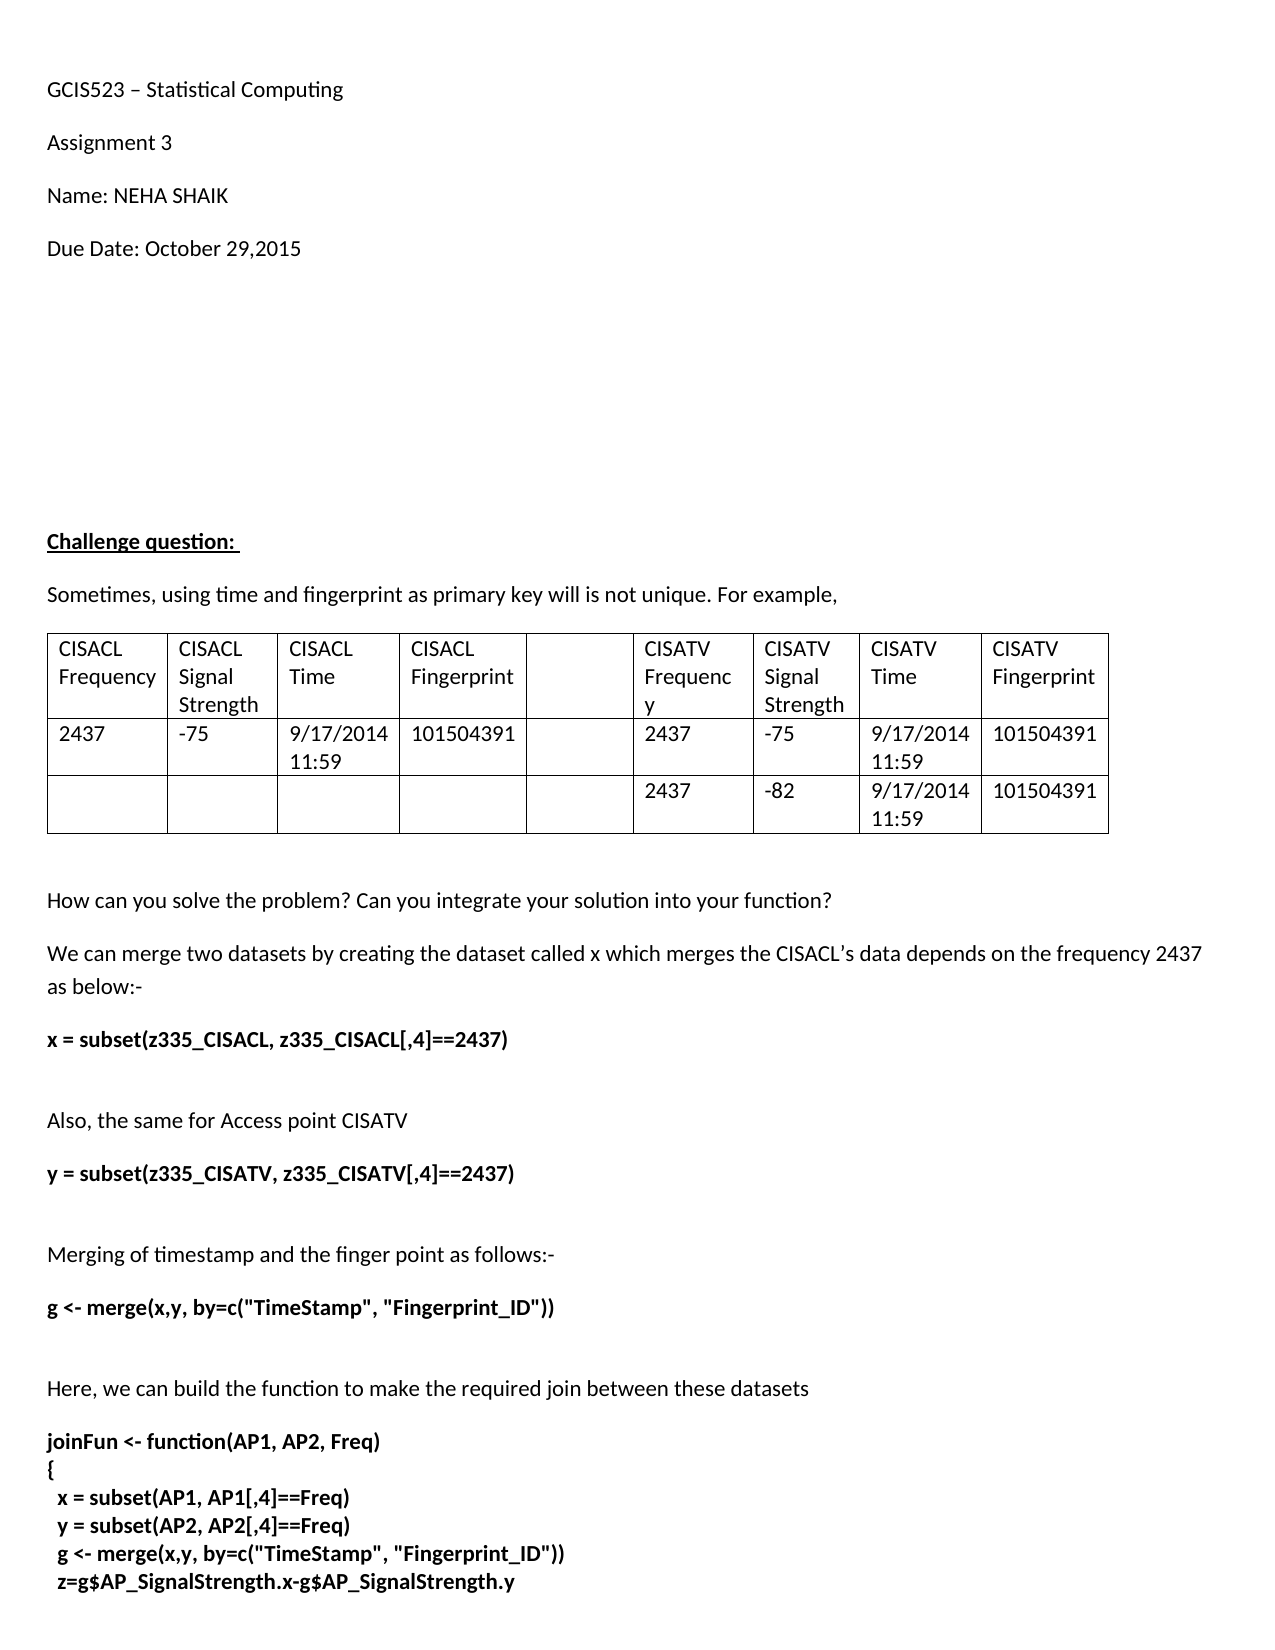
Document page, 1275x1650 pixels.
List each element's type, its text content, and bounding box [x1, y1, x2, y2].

table_cell 2437 [634, 719, 753, 775]
text Also, the same for Access point CISATV [47, 1106, 1228, 1134]
table_cell 9/17/2014 11:59 [860, 776, 981, 832]
text x = subset(z335_CISACL, z335_CISACL[,4]==2437) [47, 1025, 1228, 1053]
text z=g$AP_SignalStrength.x-g$AP_SignalStrength.y [47, 1567, 1228, 1595]
table_cell [278, 776, 399, 832]
table_cell 9/17/2014 11:59 [860, 719, 981, 775]
table_cell [168, 776, 277, 832]
table_cell 9/17/2014 11:59 [278, 719, 399, 775]
table_cell 101504391 [400, 719, 526, 775]
table_header CISACL Fingerprint [400, 634, 526, 718]
text { [47, 1455, 1228, 1483]
text g <- merge(x,y, by=c("TimeStamp", "Fingerprint_ID")) [47, 1539, 1228, 1567]
text Here, we can build the function to make the required join between these datasets [47, 1374, 1228, 1402]
text joinFun <- function(AP1, AP2, Freq) [47, 1427, 1228, 1455]
table_cell 2437 [48, 719, 167, 775]
table_cell -75 [754, 719, 859, 775]
table_cell -82 [754, 776, 859, 832]
text We can merge two datasets by creating the dataset called x which merges the CISACL’s data depends on the frequency 2437 as below:- [47, 939, 1228, 1000]
table_cell 101504391 [982, 776, 1108, 832]
table_cell [400, 776, 526, 832]
table_header CISACL Time [278, 634, 399, 718]
table_header CISATV Frequency [634, 634, 753, 718]
text x = subset(AP1, AP1[,4]==Freq) [47, 1483, 1228, 1511]
table_cell [527, 719, 633, 775]
text y = subset(AP2, AP2[,4]==Freq) [47, 1511, 1228, 1539]
text g <- merge(x,y, by=c("TimeStamp", "Fingerprint_ID")) [47, 1293, 1228, 1321]
text Challenge question: [47, 527, 1228, 555]
text y = subset(z335_CISATV, z335_CISATV[,4]==2437) [47, 1159, 1228, 1187]
text How can you solve the problem? Can you integrate your solution into your function? [47, 887, 1228, 914]
table_header [527, 634, 633, 718]
table_cell 2437 [634, 776, 753, 832]
table_cell [48, 776, 167, 832]
text Merging of timestamp and the finger point as follows:- [47, 1240, 1228, 1268]
table_cell [527, 776, 633, 832]
table_header CISATV Signal Strength [754, 634, 859, 718]
table_header CISACL Signal Strength [168, 634, 277, 718]
table_header CISATV Fingerprint [982, 634, 1108, 718]
table_header CISACL Frequency [48, 634, 167, 718]
table_cell 101504391 [982, 719, 1108, 775]
table_cell -75 [168, 719, 277, 775]
table_header CISATV Time [860, 634, 981, 718]
text Sometimes, using time and fingerprint as primary key will is not unique. For example, [47, 580, 1228, 608]
